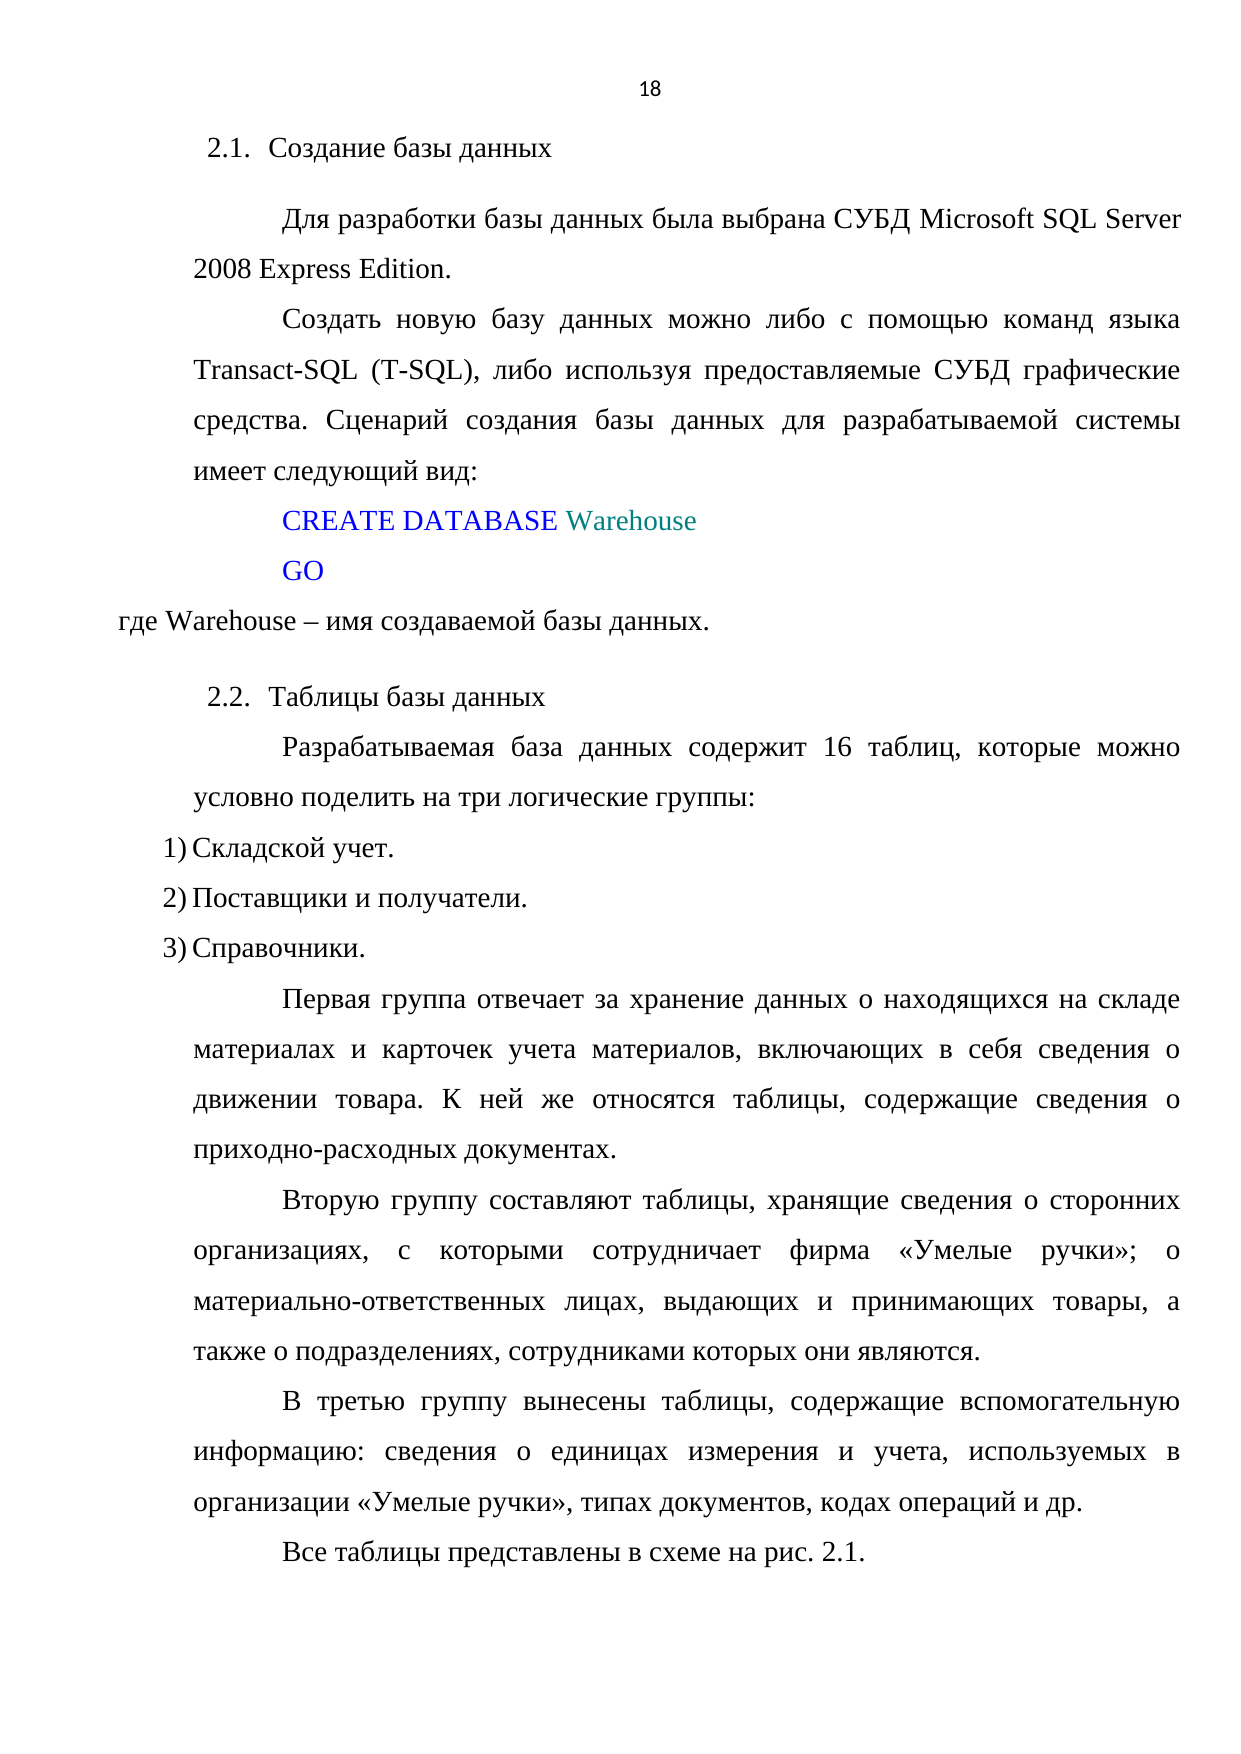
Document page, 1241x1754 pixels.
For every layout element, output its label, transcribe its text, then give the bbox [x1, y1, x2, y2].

text CREATE DATABASE Warehouse [193, 503, 1181, 536]
list Создание базы данных [207, 130, 1181, 163]
list Поставщики и получатели. [118, 880, 1181, 914]
text GO [193, 553, 1181, 587]
text Первая группа отвечает за хранение данных о находящихся на складе материалах и карточек учета материалов, включающих в себя сведения о движении товара. К ней же относятся таблицы, содержащие сведения о приходно-расходных документах. [193, 981, 1181, 1165]
text Вторую группу составляют таблицы, хранящие сведения о сторонних организациях, с которыми сотрудничает фирма «Умелые ручки»; о материально-ответственных лицах, выдающих и принимающих товары, а также о подразделениях, сотрудниками которых они являются. [193, 1182, 1181, 1366]
list Складской учет. [118, 830, 1181, 863]
list Таблицы базы данных [207, 679, 1181, 712]
text Разрабатываемая база данных содержит 16 таблиц, которые можно условно поделить на три логические группы: [193, 729, 1181, 813]
list Справочники. [118, 930, 1181, 964]
text Все таблицы представлены в схеме на рис. 2.1. [193, 1534, 1181, 1568]
text Для разработки базы данных была выбрана СУБД Microsoft SQL Server 2008 Express Edition. [193, 201, 1181, 285]
text Создать новую базу данных можно либо с помощью команд языка Transact-SQL (T-SQL), либо используя предоставляемые СУБД графические средства. Сценарий создания базы данных для разрабатываемой системы имеет следующий вид: [193, 302, 1181, 486]
text В третью группу вынесены таблицы, содержащие вспомогательную информацию: сведения о единицах измерения и учета, используемых в организации «Умелые ручки», типах документов, кодах операций и др. [193, 1383, 1181, 1517]
text где Warehouse – имя создаваемой базы данных. [118, 603, 1181, 637]
